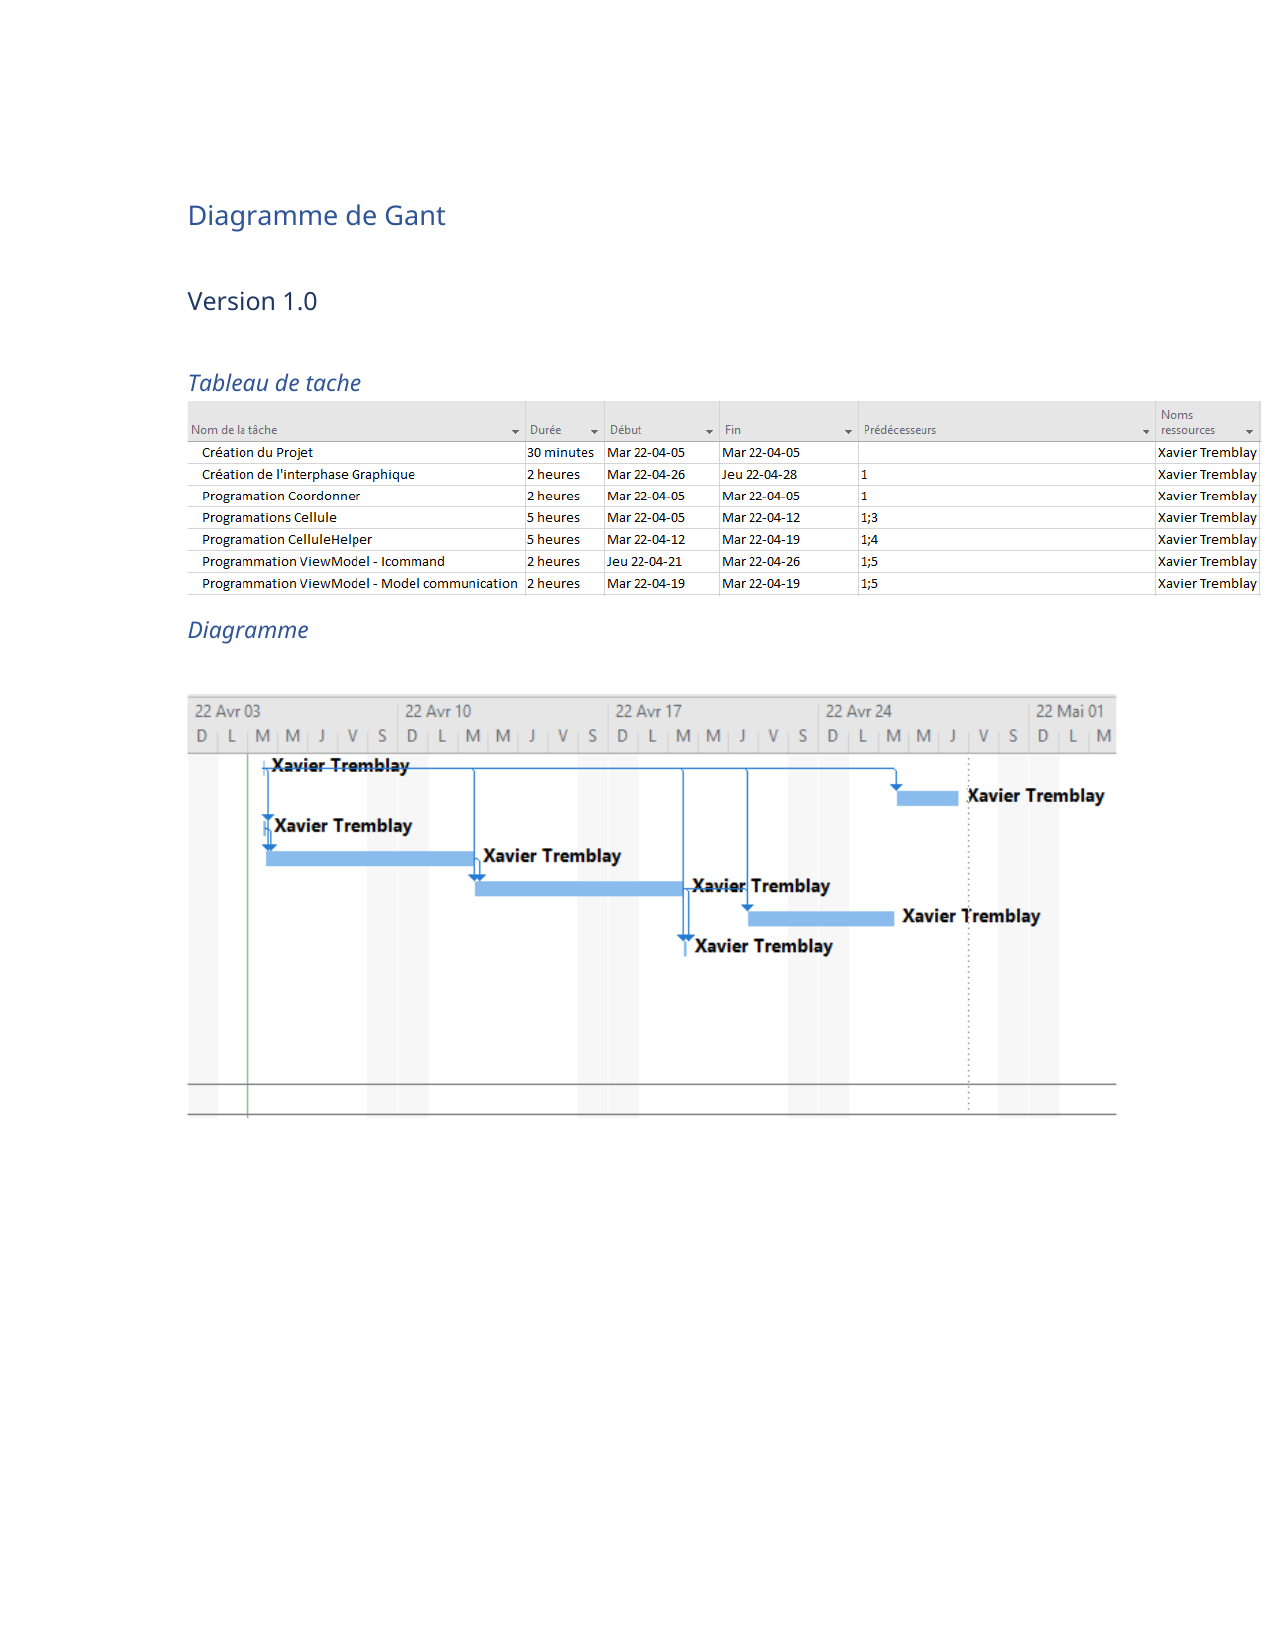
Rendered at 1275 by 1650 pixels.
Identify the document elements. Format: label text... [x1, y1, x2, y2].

subtitle Tableau de tache [187, 367, 1087, 398]
picture [187, 694, 1117, 1118]
subtitle Version 1.0 [187, 283, 1087, 318]
picture [187, 401, 1262, 596]
subtitle Diagramme [187, 614, 1087, 645]
subtitle Diagramme de Gant [187, 197, 1087, 234]
